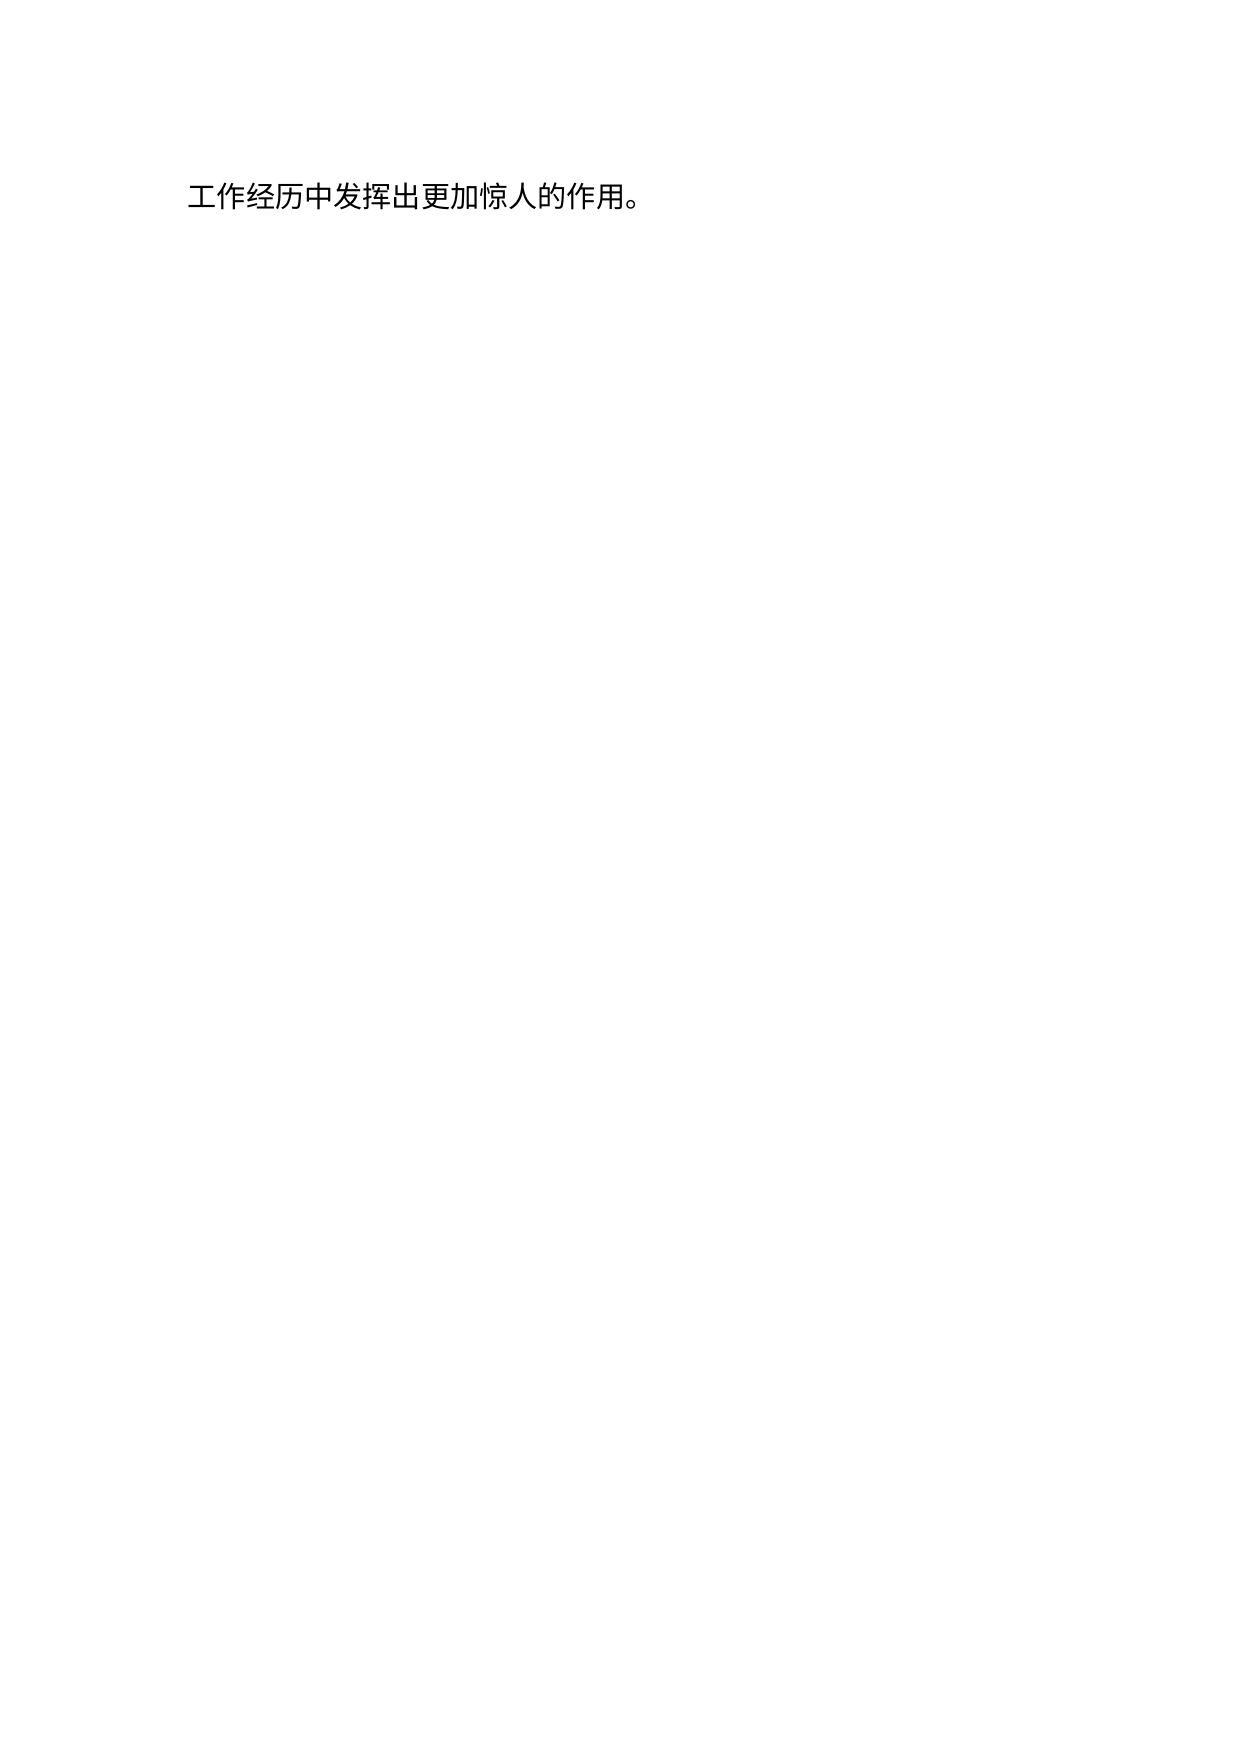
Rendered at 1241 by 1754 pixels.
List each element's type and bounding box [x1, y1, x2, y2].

text [187, 162, 1053, 227]
